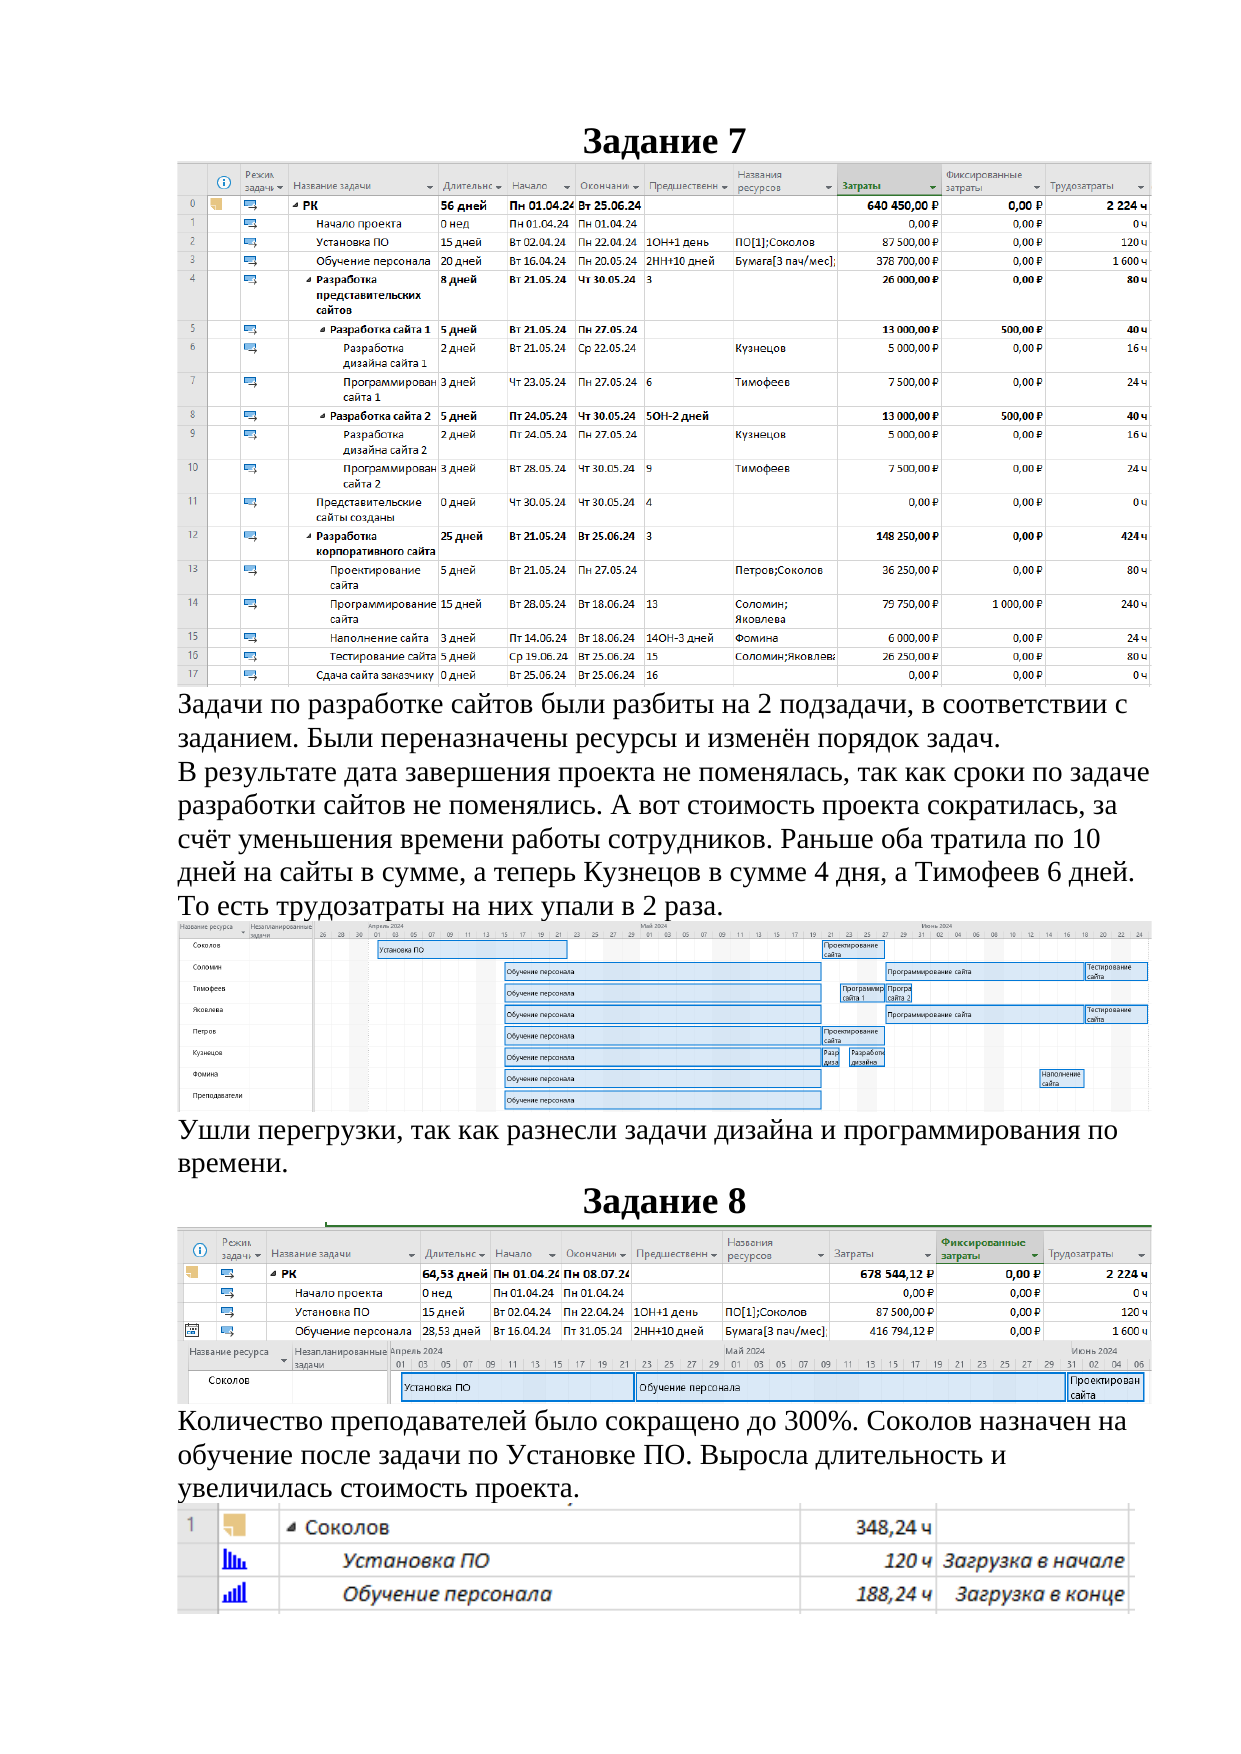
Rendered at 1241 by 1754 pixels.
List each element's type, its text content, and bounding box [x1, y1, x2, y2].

text Ушли перегрузки, так как разнесли задачи дизайна и программирования по времени. [177, 1112, 1152, 1179]
picture [177, 921, 1152, 1112]
picture [177, 161, 1152, 687]
text В результате дата завершения проекта не поменялась, так как сроки по задаче разработки сайтов не поменялись. А вот стоимость проекта сократилась, за счёт уменьшения времени работы сотрудников. Раньше оба тратила по 10 дней на сайты в сумме, а теперь Кузнецов в сумме 4 дня, а Тимофеев 6 дней. То есть трудозатраты на них упали в 2 раза. [177, 754, 1152, 921]
picture [177, 1503, 1135, 1614]
text Количество преподавателей было сокращено до 300%. Соколов назначен на обучение после задачи по Установке ПО. Выросла длительность и увеличилась стоимость проекта. [177, 1404, 1152, 1504]
text Задание 7 [177, 118, 1152, 161]
picture [177, 1222, 1152, 1404]
text Задание 8 [177, 1179, 1152, 1222]
text Задачи по разработке сайтов были разбиты на 2 подзадачи, в соответствии с заданием. Были переназначены ресурсы и изменён порядок задач. [177, 687, 1152, 754]
